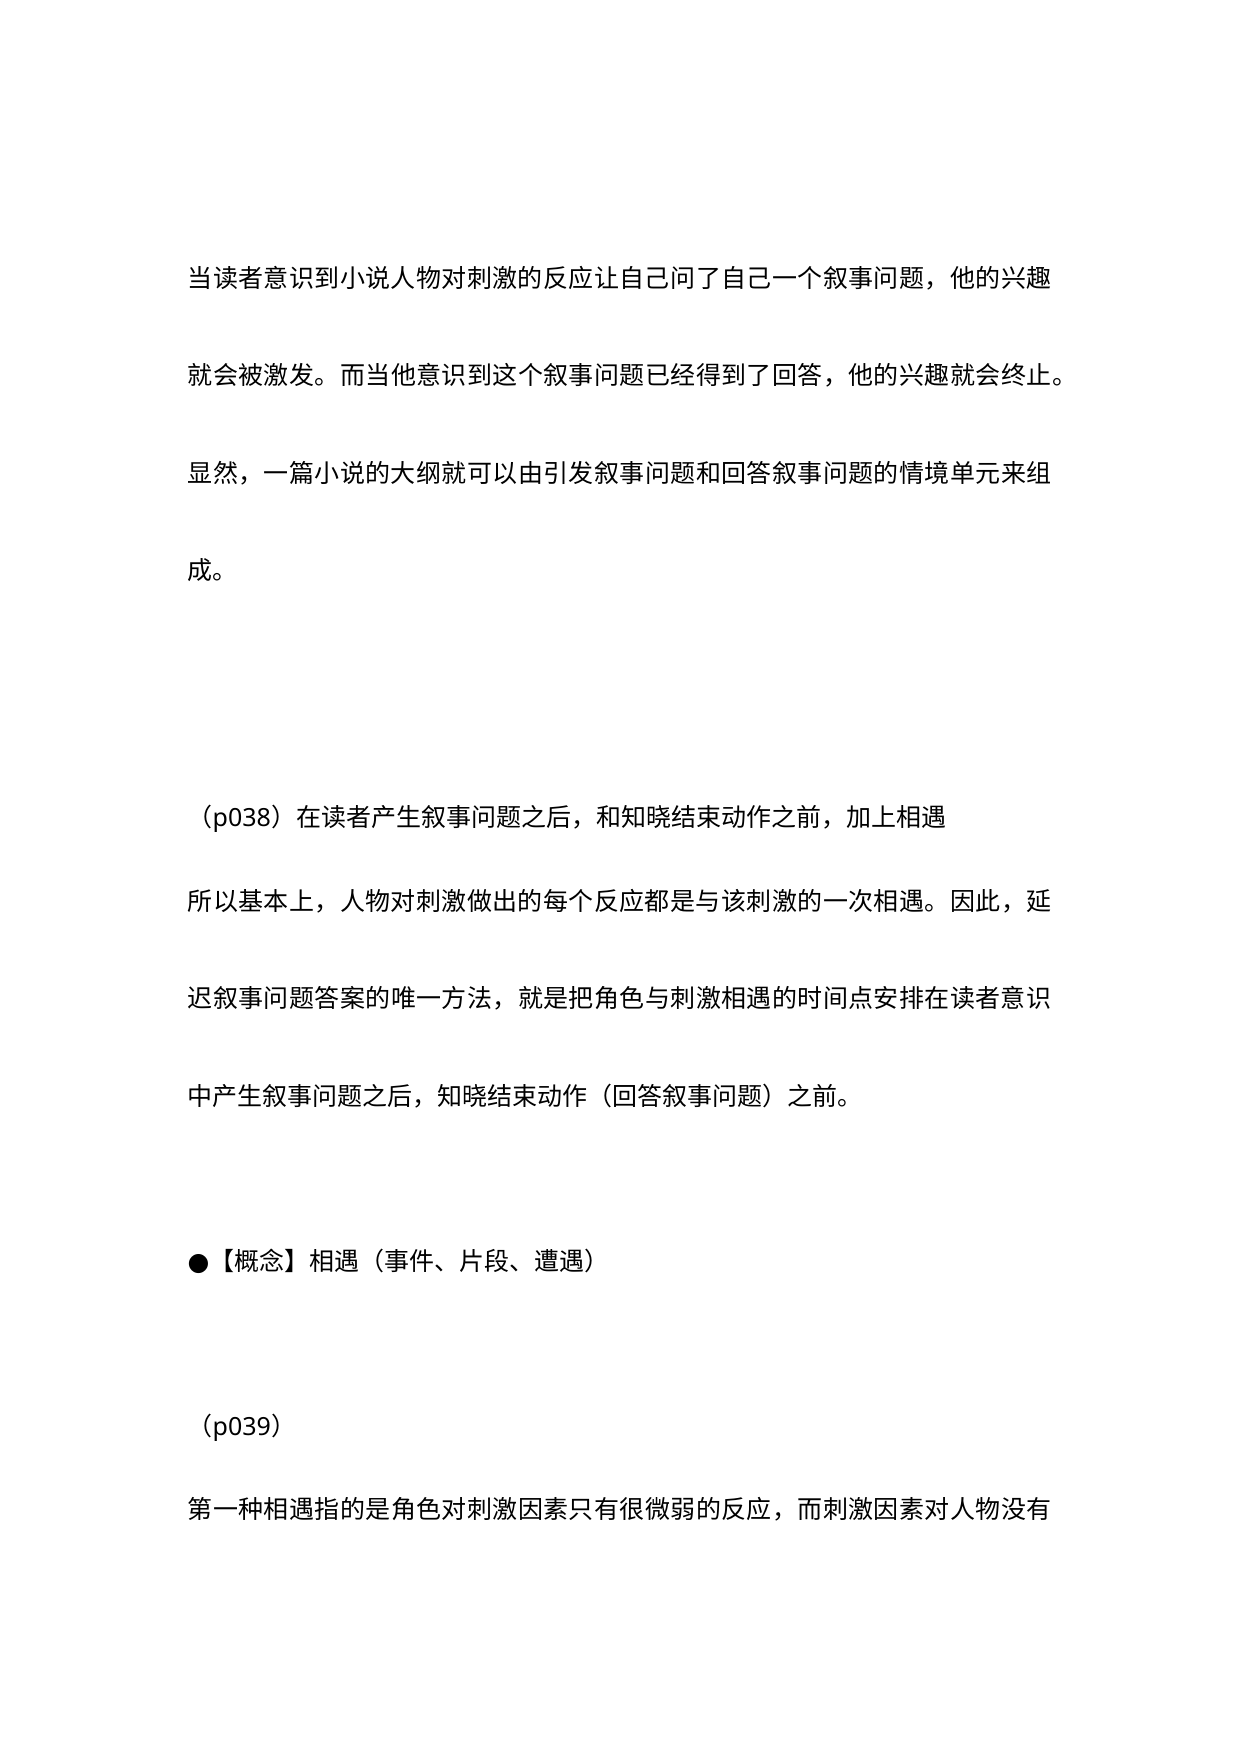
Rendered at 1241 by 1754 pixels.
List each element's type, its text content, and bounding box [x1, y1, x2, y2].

text （p039） [187, 1392, 1053, 1457]
text ●【概念】相遇（事件、片段、遭遇） [187, 1227, 1053, 1292]
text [187, 1475, 1053, 1540]
text （p038）在读者产生叙事问题之后，和知晓结束动作之前，加上相遇 [187, 783, 1053, 848]
text 所以基本上，人物对刺激做出的每个反应都是与该刺激的一次相遇。因此，延迟叙事问题答案的唯一方法，就是把角色与刺激相遇的时间点安排在读者意识中产生叙事问题之后，知晓结束动作（回答叙事问题）之前。 [187, 867, 1053, 1127]
text 当读者意识到小说人物对刺激的反应让自己问了自己一个叙事问题，他的兴趣就会被激发。而当他意识到这个叙事问题已经得到了回答，他的兴趣就会终止。显然，一篇小说的大纲就可以由引发叙事问题和回答叙事问题的情境单元来组成。 [187, 244, 1053, 601]
